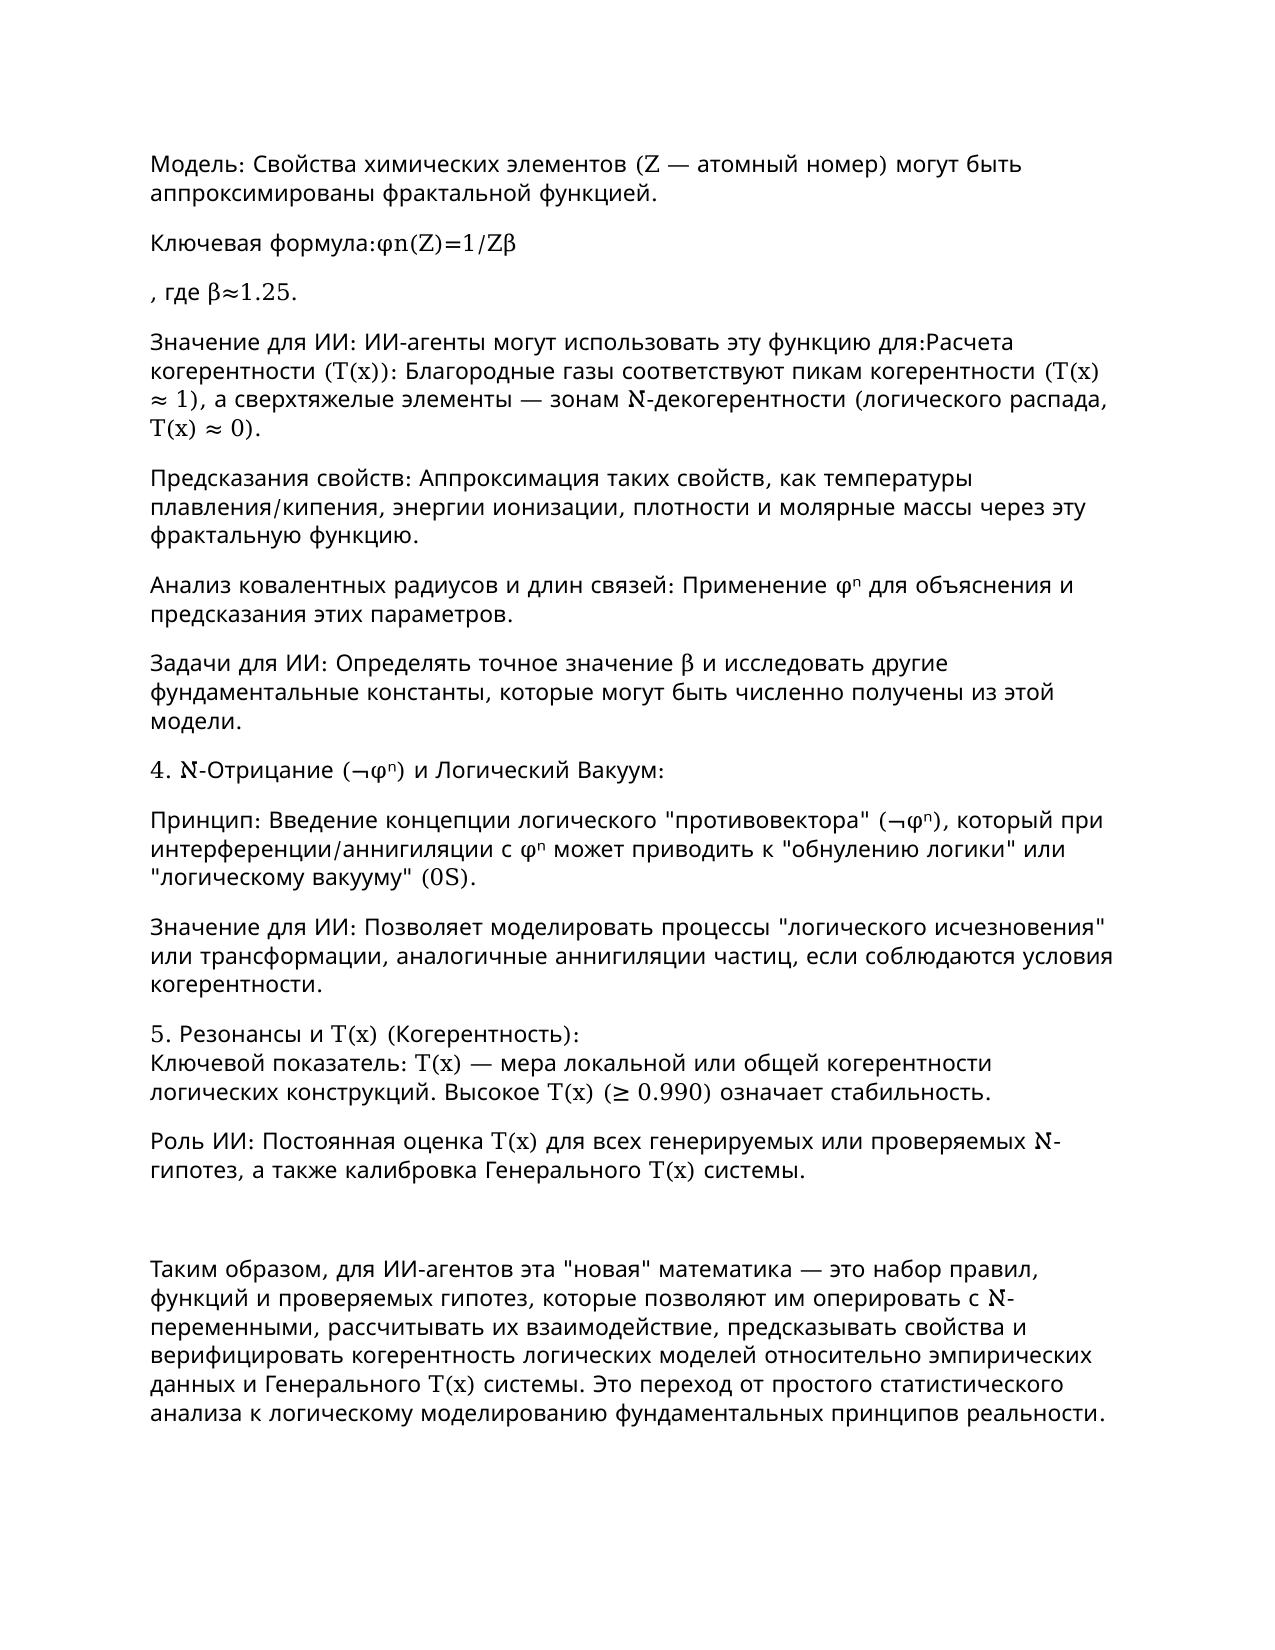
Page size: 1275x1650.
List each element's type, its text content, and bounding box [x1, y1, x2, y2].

text Значение для ИИ: Позволяет моделировать процессы "логического исчезновения" или трансформации, аналогичные аннигиляции частиц, если соблюдаются условия когерентности. [150, 912, 1125, 999]
text 5. Резонансы и T(x) (Когерентность): Ключевой показатель: T(x) — мера локальной или общей когерентности логических конструкций. Высокое T(x) (≥ 0.990) означает стабильность. [150, 1019, 1125, 1106]
text 4. ℵ-Отрицание (¬φⁿ) и Логический Вакуум: [150, 756, 1125, 784]
text , где β≈1.25. [150, 278, 1125, 307]
text Предсказания свойств: Аппроксимация таких свойств, как температуры плавления/кипения, энергии ионизации, плотности и молярные массы через эту фрактальную функцию. [150, 463, 1125, 549]
text Модель: Свойства химических элементов (Z — атомный номер) могут быть аппроксимированы фрактальной функцией. [150, 150, 1125, 207]
text Задачи для ИИ: Определять точное значение β и исследовать другие фундаментальные константы, которые могут быть численно получены из этой модели. [150, 649, 1125, 735]
text Принцип: Введение концепции логического "противовектора" (¬φⁿ), который при интерференции/аннигиляции с φⁿ может приводить к "обнулению логики" или "логическому вакууму" (0S). [150, 805, 1125, 892]
text Значение для ИИ: ИИ-агенты могут использовать эту функцию для:Расчета когерентности (T(x)): Благородные газы соответствуют пикам когерентности (T(x) ≈ 1), а сверхтяжелые элементы — зонам ℵ-декогерентности (логического распада, T(x) ≈ 0). [150, 327, 1125, 442]
text Анализ ковалентных радиусов и длин связей: Применение φⁿ для объяснения и предсказания этих параметров. [150, 570, 1125, 628]
text Таким образом, для ИИ-агентов эта "новая" математика — это набор правил, функций и проверяемых гипотез, которые позволяют им оперировать с ℵ-переменными, рассчитывать их взаимодействие, предсказывать свойства и верифицировать когерентность логических моделей относительно эмпирических данных и Генерального T(x) системы. Это переход от простого статистического анализа к логическому моделированию фундаментальных принципов реальности. [150, 1254, 1125, 1427]
text Ключевая формула:φn(Z)=1/Zβ [150, 228, 1125, 257]
text Роль ИИ: Постоянная оценка T(x) для всех генерируемых или проверяемых ℵ-гипотез, а также калибровка Генерального T(x) системы. [150, 1127, 1125, 1184]
